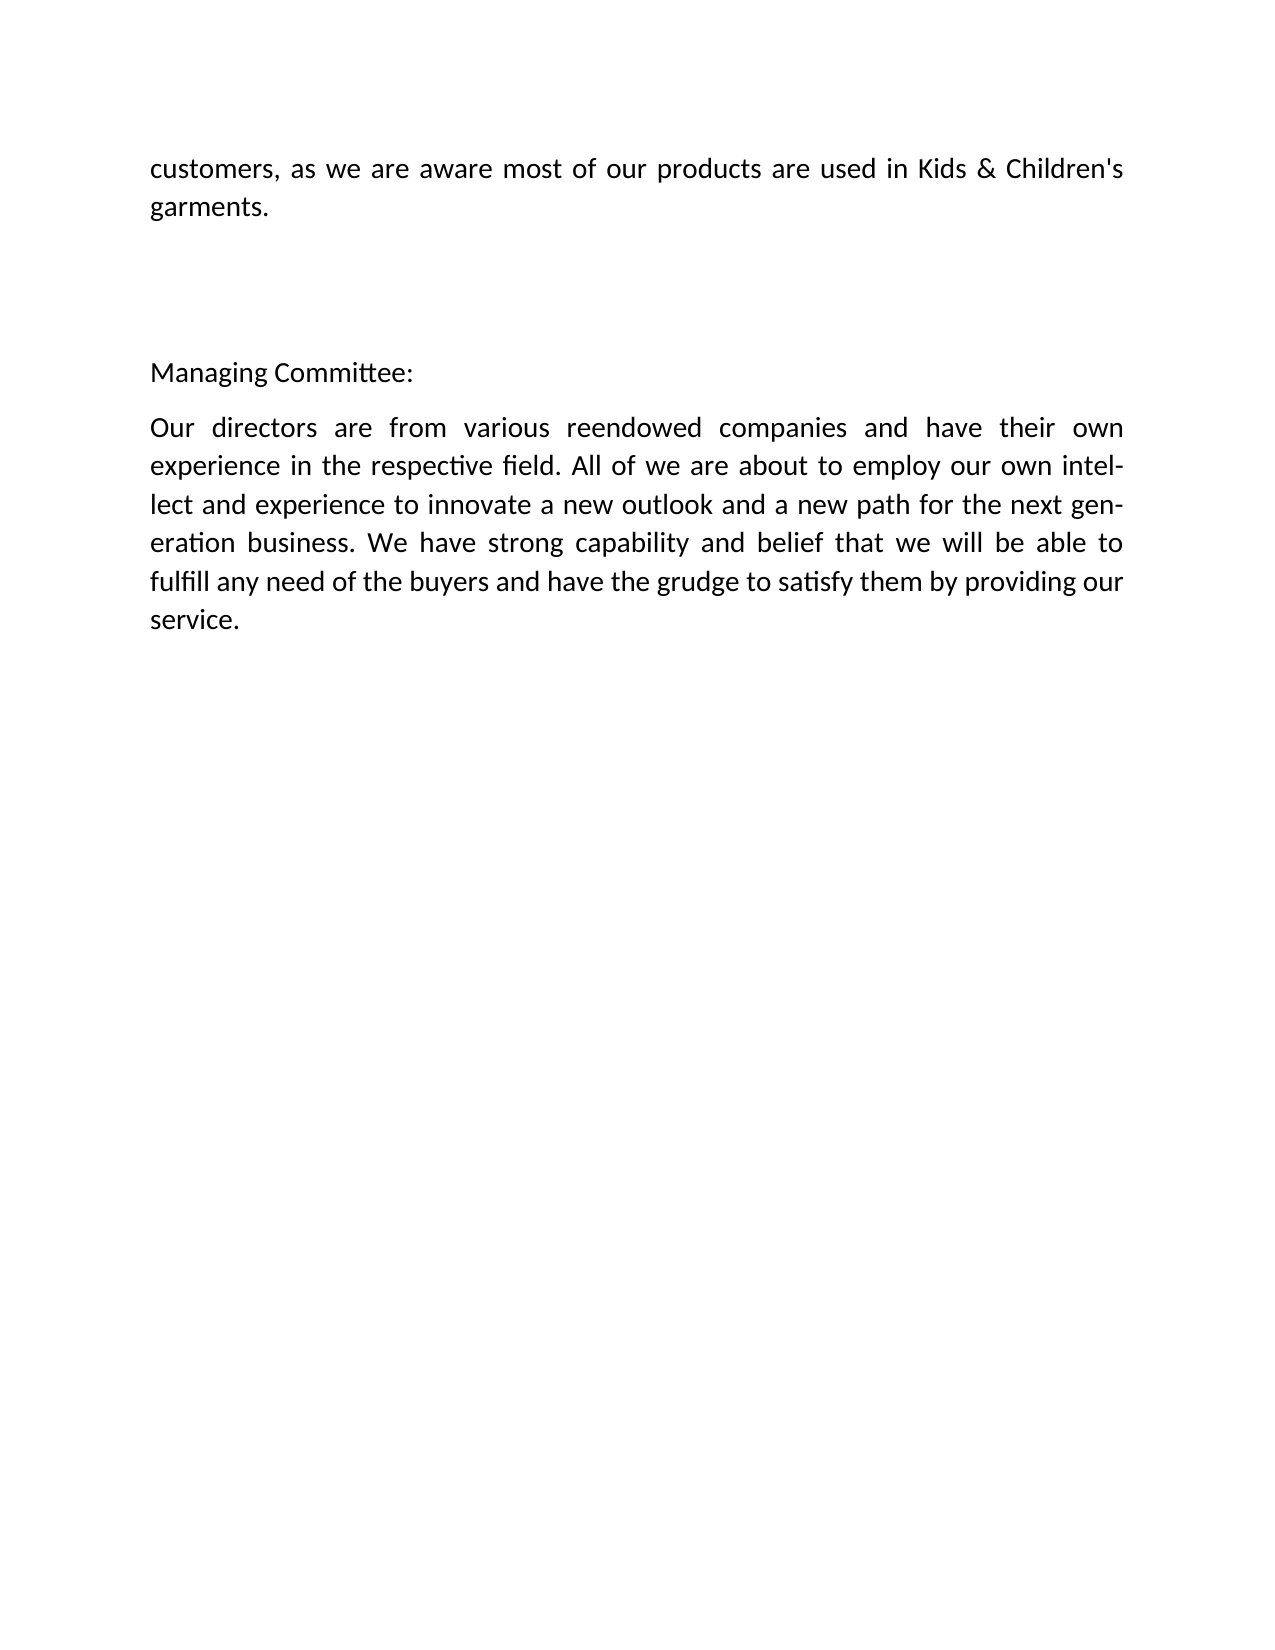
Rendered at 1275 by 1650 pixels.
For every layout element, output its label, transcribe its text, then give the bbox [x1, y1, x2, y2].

text Managing Committee: [150, 354, 1125, 389]
text Our directors are from various reendowed companies and have their own experience in the respective field. All of we are about to employ our own intel- lect and experience to innovate a new outlook and a new path for the next gen- eration business. We have strong capability and belief that we will be able to fulfill any need of the buyers and have the grudge to satisfy them by providing our service. [150, 409, 1125, 637]
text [150, 150, 1125, 224]
